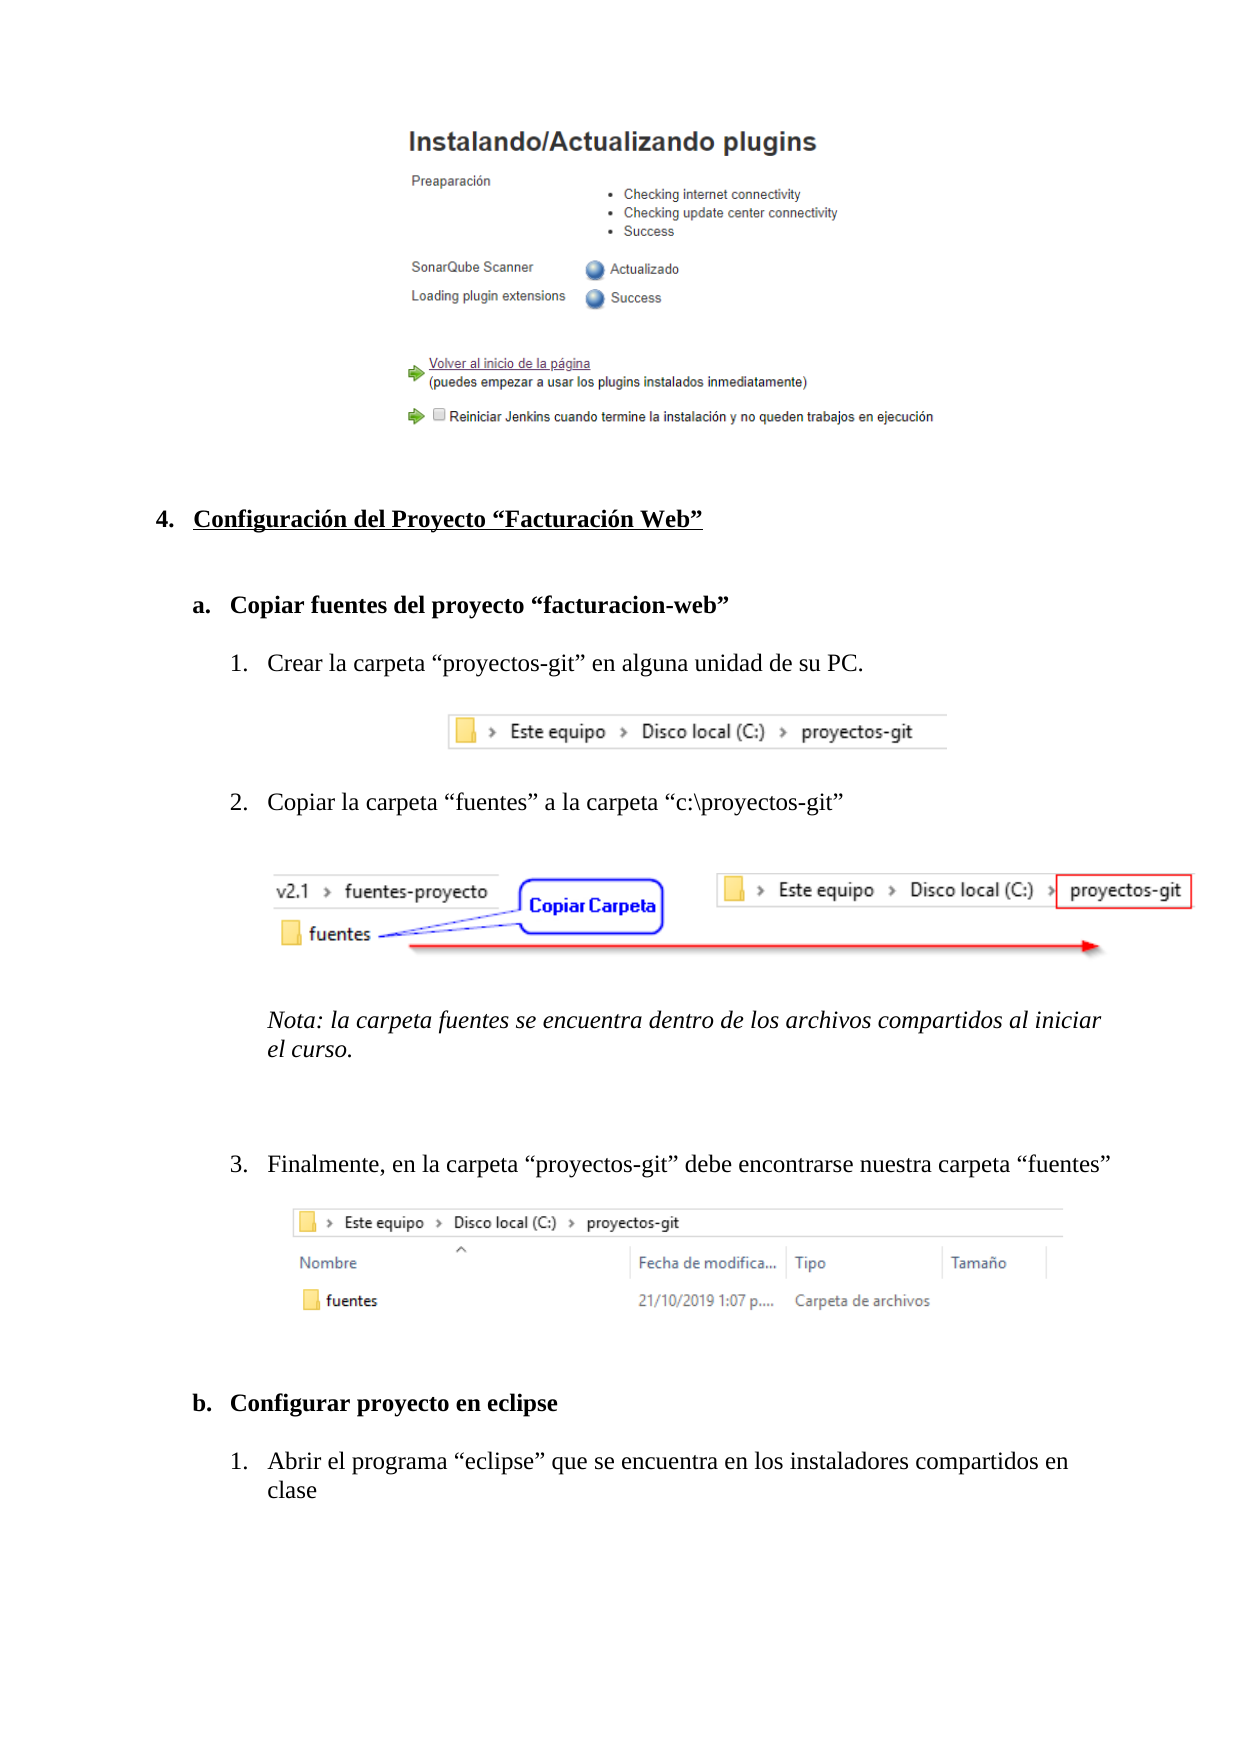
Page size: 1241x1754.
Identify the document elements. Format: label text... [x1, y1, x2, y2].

list Configuración del Proyecto “Facturación Web” [156, 504, 1122, 533]
list Finalmente, en la carpeta “proyectos-git” debe encontrarse nuestra carpeta “fuentes” [229, 1149, 1122, 1178]
list Nota: la carpeta fuentes se encuentra dentro de los archivos compartidos al iniciar el curso. [267, 1005, 1122, 1063]
picture [289, 1206, 1064, 1331]
picture [442, 705, 947, 759]
list Configurar proyecto en eclipse [192, 1388, 1122, 1417]
list Copiar fuentes del proyecto “facturacion-web” [192, 590, 1122, 619]
list Crear la carpeta “proyectos-git” en alguna unidad de su PC. [229, 648, 1122, 676]
list Abrir el programa “eclipse” que se encuentra en los instaladores compartidos en clase [229, 1446, 1122, 1503]
picture [267, 873, 1211, 977]
list Copiar la carpeta “fuentes” a la carpeta “c:\proyectos-git” [229, 787, 1122, 816]
picture [392, 118, 961, 447]
